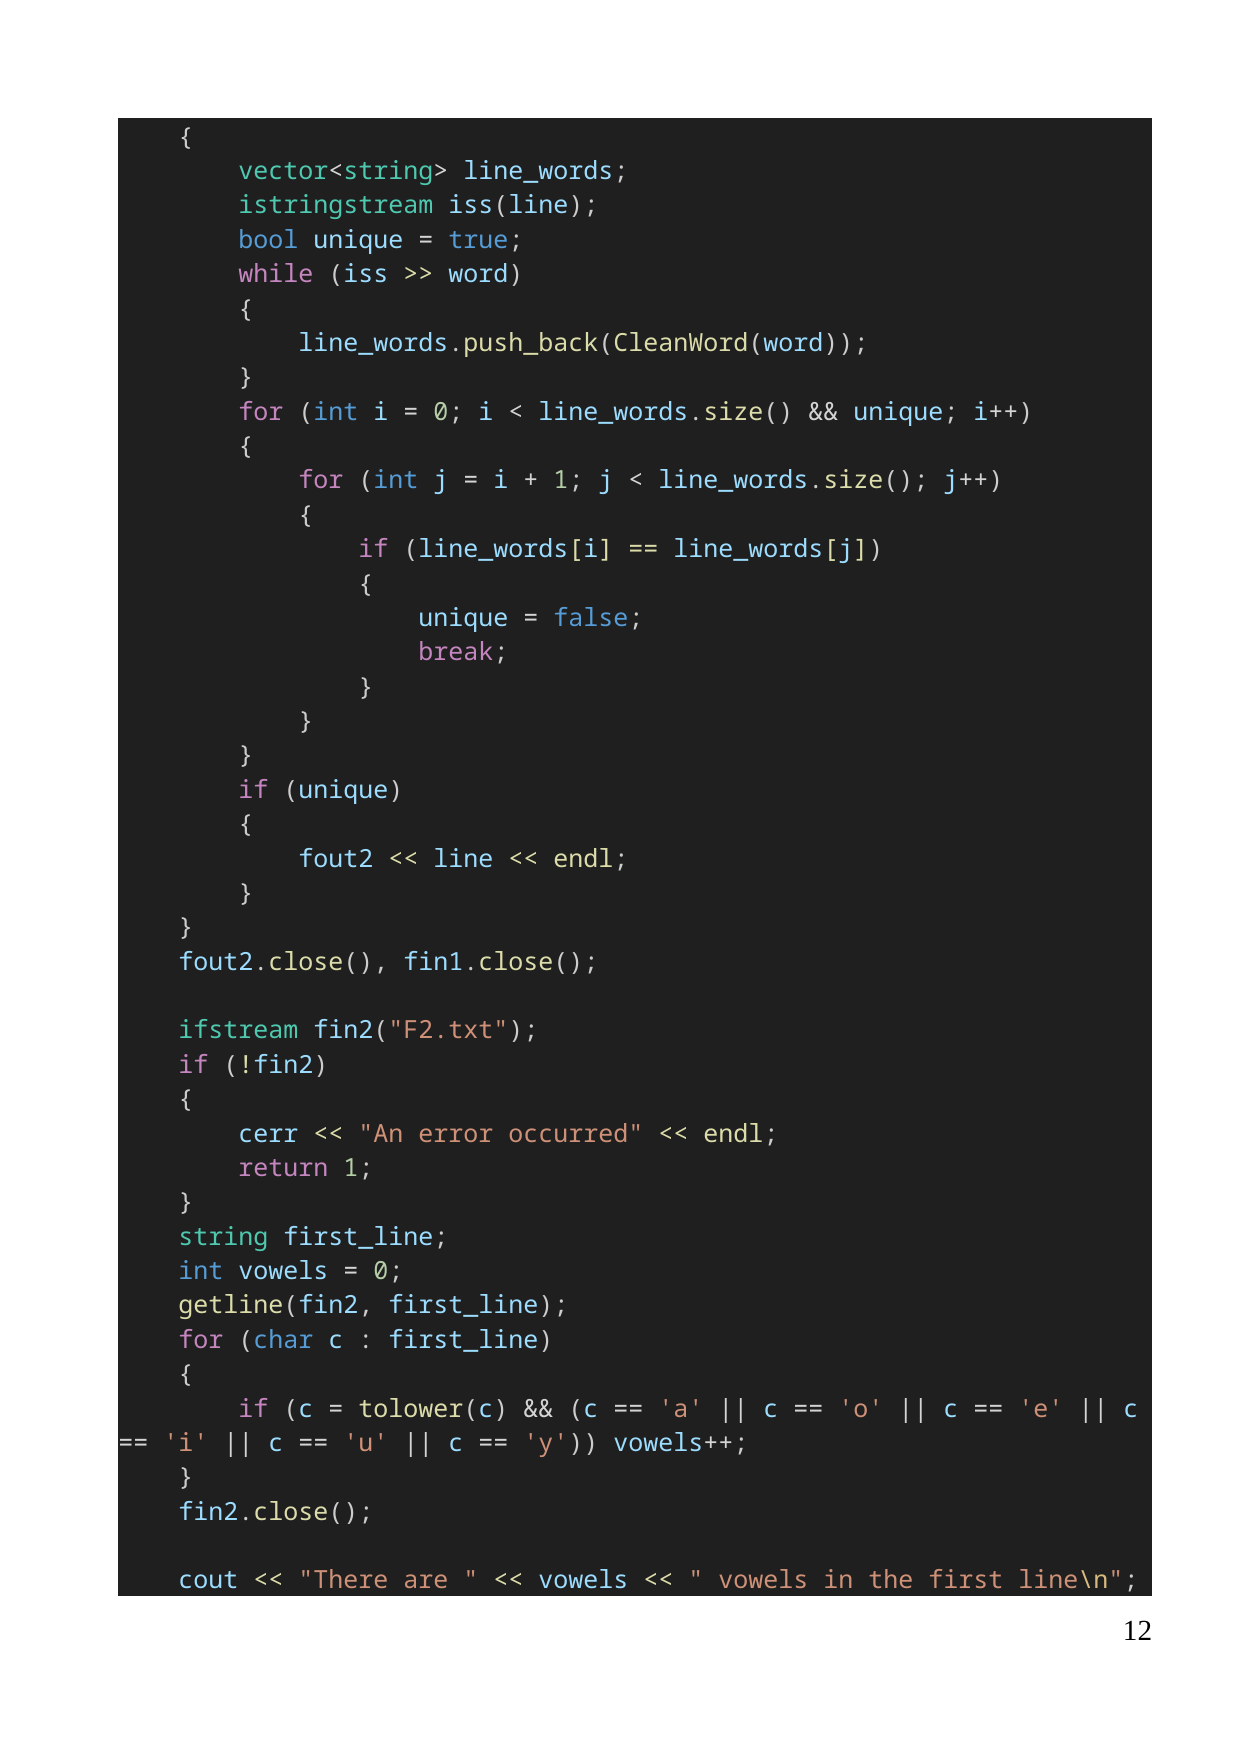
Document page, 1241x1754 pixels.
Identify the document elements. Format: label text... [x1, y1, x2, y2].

text int vowels = 0; [118, 1252, 1152, 1287]
text cerr << "An error occurred" << endl; [118, 1115, 1152, 1149]
text { [118, 1081, 1152, 1115]
text } [118, 1459, 1152, 1493]
text } [118, 737, 1152, 771]
text { [118, 806, 1152, 840]
text { [118, 565, 1152, 599]
text for (int j = i + 1; j < line_words.size(); j++) [118, 462, 1152, 496]
text unique = false; [118, 599, 1152, 634]
text fout2 << line << endl; [118, 840, 1152, 874]
text } [118, 702, 1152, 737]
text { [118, 427, 1152, 462]
text break; [118, 634, 1152, 668]
text { [118, 290, 1152, 324]
text fin2.close(); [118, 1493, 1152, 1527]
text if (unique) [118, 771, 1152, 806]
text if (line_words[i] == line_words[j]) [118, 531, 1152, 565]
text fout2.close(), fin1.close(); [118, 943, 1152, 977]
text istringstream iss(line); [118, 187, 1152, 221]
text } [118, 359, 1152, 393]
text } [118, 909, 1152, 943]
text vector<string> line_words; [118, 152, 1152, 187]
text if (c = tolower(c) && (c == 'a' || c == 'o' || c == 'e' || c == 'i' || c == 'u' || c == 'y')) vowels++; [118, 1390, 1152, 1459]
text bool unique = true; [118, 221, 1152, 256]
text if (!fin2) [118, 1046, 1152, 1081]
text { [118, 496, 1152, 531]
text line_words.push_back(CleanWord(word)); [118, 324, 1152, 359]
text ifstream fin2("F2.txt"); [118, 1012, 1152, 1046]
text for (char c : first_line) [118, 1321, 1152, 1356]
text return 1; [118, 1149, 1152, 1184]
text string first_line; [118, 1218, 1152, 1252]
text for (int i = 0; i < line_words.size() && unique; i++) [118, 393, 1152, 427]
text { [118, 1356, 1152, 1390]
text getline(fin2, first_line); [118, 1287, 1152, 1321]
text } [118, 874, 1152, 909]
text cout << "There are " << vowels << " vowels in the first line\n"; [118, 1562, 1152, 1596]
text } [118, 668, 1152, 702]
text while (iss >> word) [118, 256, 1152, 290]
text } [118, 1184, 1152, 1218]
text { [118, 118, 1152, 152]
